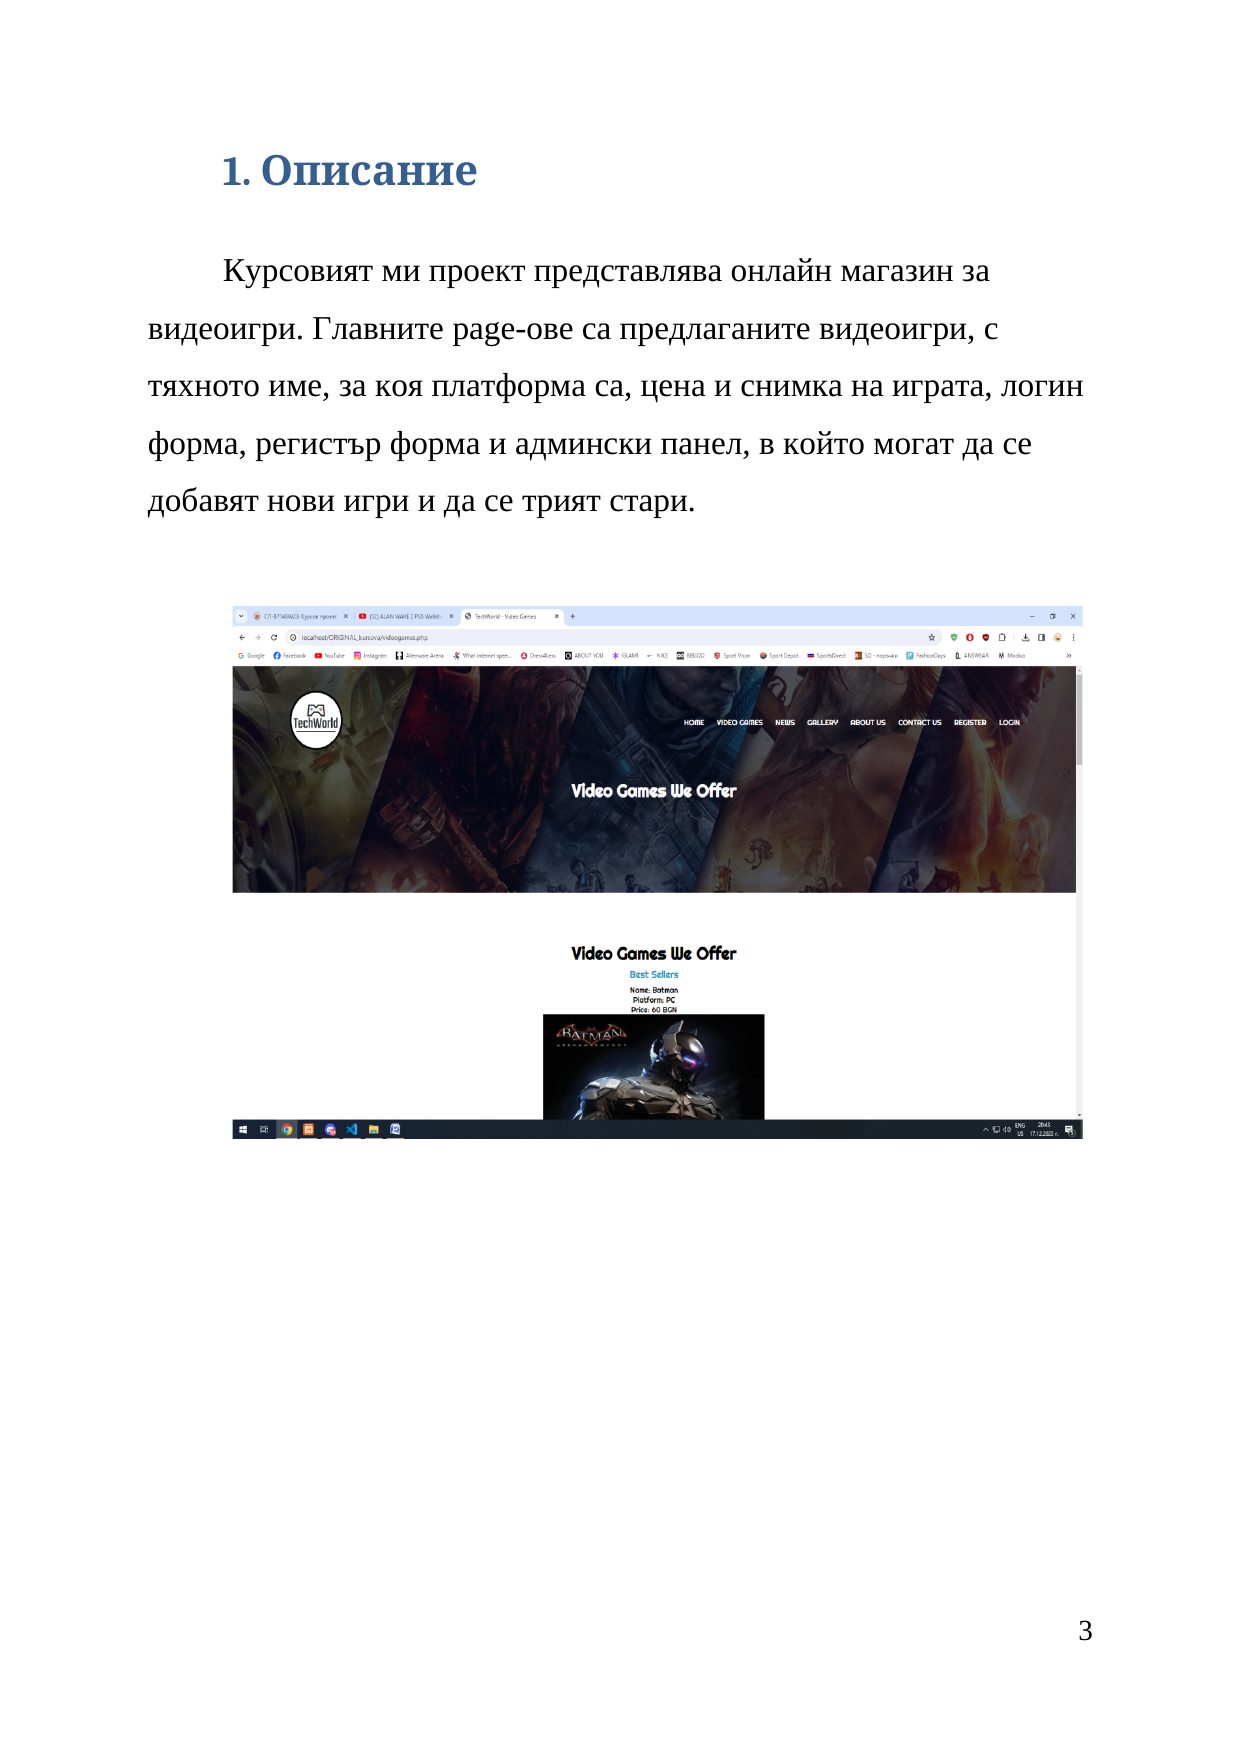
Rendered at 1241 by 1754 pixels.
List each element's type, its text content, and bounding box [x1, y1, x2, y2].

text Курсовият ми проект представлява онлайн магазин за видеоигри. Главните page-ове са предлаганите видеоигри, с тяхното име, за коя платформа са, цена и снимка на играта, логин форма, регистър форма и админски панел, в който могат да се добавят нови игри и да се трият стари. [148, 251, 1093, 519]
subtitle Описание [223, 148, 1093, 196]
picture [232, 606, 1083, 1139]
